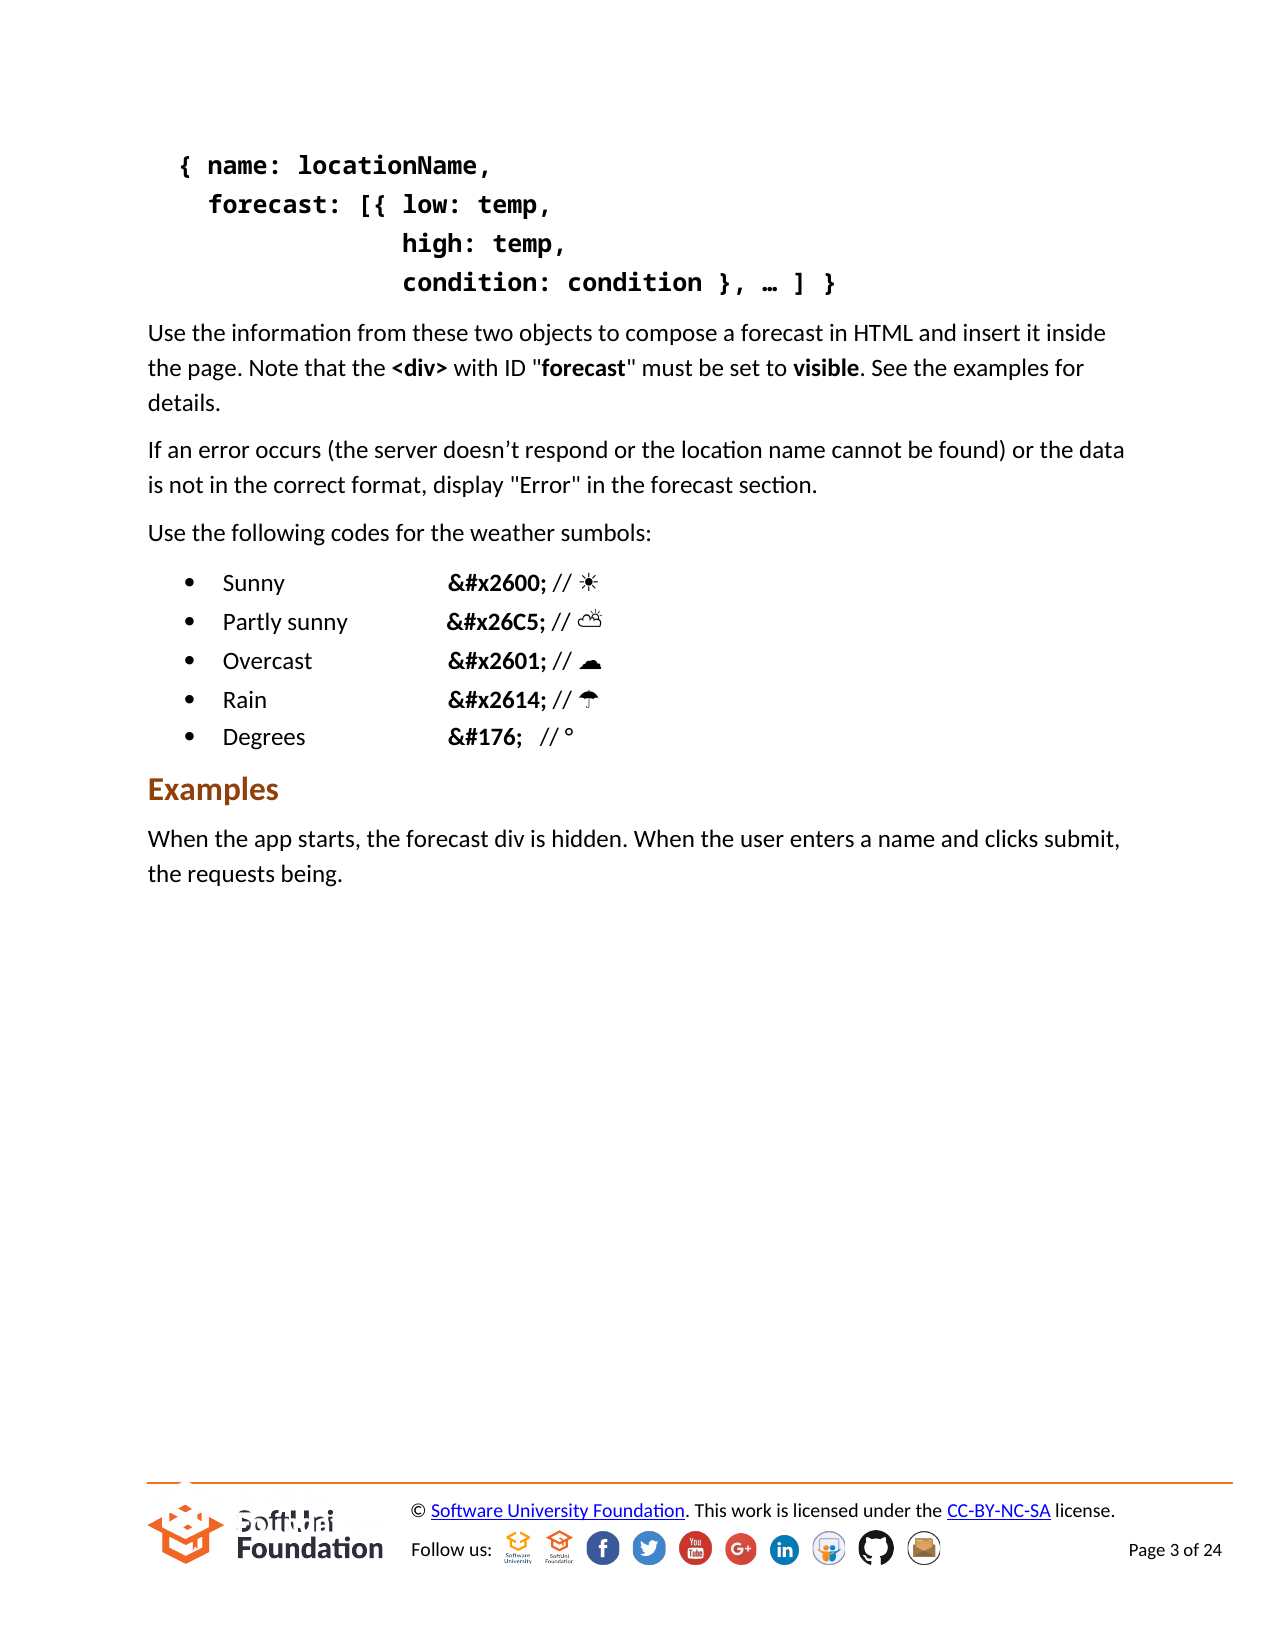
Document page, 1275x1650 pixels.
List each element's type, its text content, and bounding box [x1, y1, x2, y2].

picture [791, 1535, 799, 1544]
picture [545, 1530, 574, 1565]
picture [907, 1531, 941, 1565]
picture [791, 1556, 799, 1565]
subtitle Examples [148, 768, 1127, 809]
text { name: locationName, [177, 148, 1127, 182]
picture [783, 1547, 792, 1556]
picture [679, 1531, 712, 1565]
text Use the information from these two objects to compose a forecast in HTML and insert it inside the page. Note that the <div> with ID "forecast" must be set to visible. See the examples for details. [148, 317, 1127, 417]
picture [147, 1480, 383, 1564]
list Overcast &#x2601; // ☁ [185, 643, 1127, 677]
picture [858, 1530, 894, 1565]
text condition: condition }, … ] } [177, 265, 1127, 299]
text Use the following codes for the weather sumbols: [148, 517, 1127, 547]
picture [586, 1531, 620, 1565]
picture [725, 1533, 757, 1565]
picture [504, 1531, 532, 1565]
list Sunny &#x2600; // ☀ [185, 564, 1127, 598]
picture [632, 1531, 666, 1565]
text forecast: [{ low: temp, [177, 187, 1127, 221]
text When the app starts, the forecast div is hidden. When the user enters a name and clicks submit, the requests being. [148, 823, 1127, 889]
list Rain &#x2614; // ☂ [185, 682, 1127, 716]
text If an error occurs (the server doesn’t respond or the location name cannot be found) or the data is not in the correct format, display "Error" in the forecast section. [148, 434, 1127, 500]
picture [770, 1556, 778, 1565]
picture [812, 1531, 846, 1565]
picture [770, 1535, 778, 1544]
list Degrees &#176; // ° [185, 721, 1127, 751]
text high: temp, [177, 226, 1127, 260]
list Partly sunny &#x26C5; // ⛅ [185, 603, 1127, 637]
